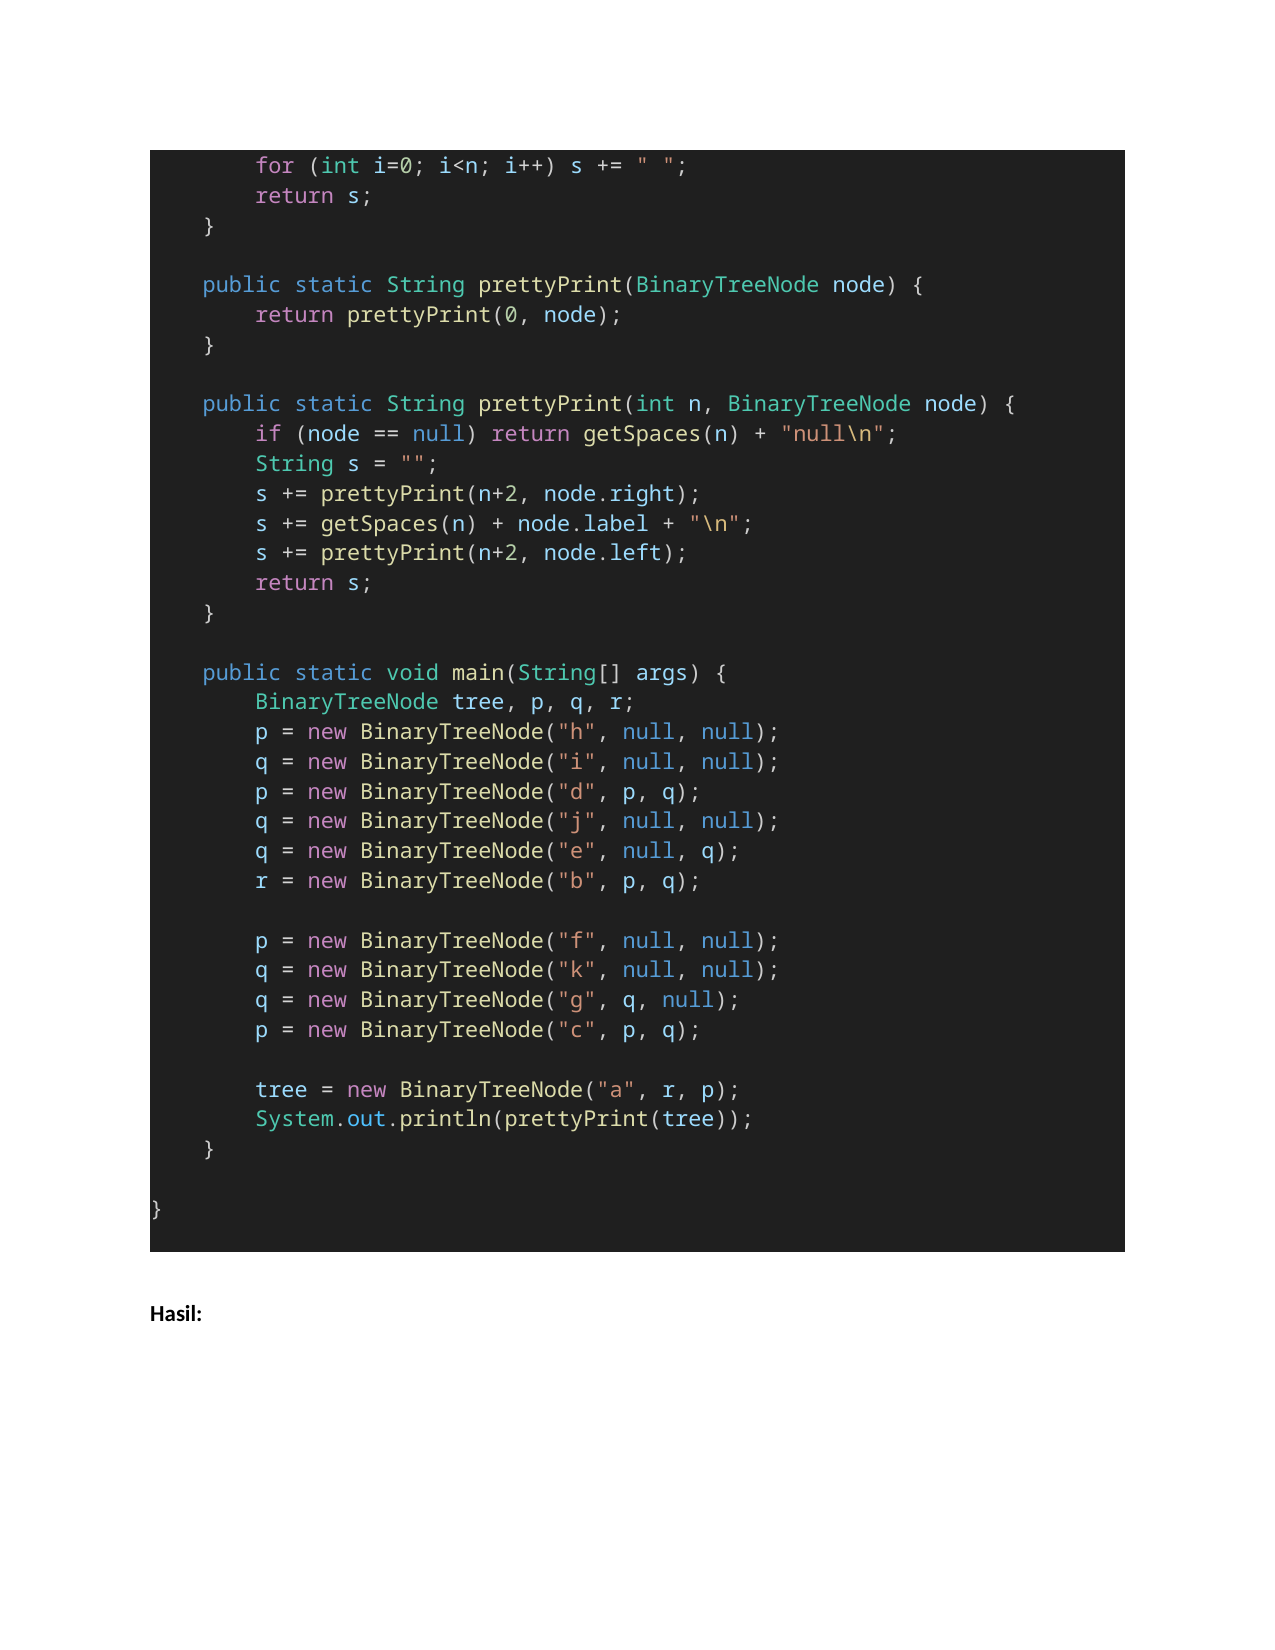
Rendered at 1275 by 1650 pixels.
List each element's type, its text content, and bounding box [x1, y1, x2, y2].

text q = new BinaryTreeNode("k", null, null); [150, 954, 1125, 984]
text BinaryTreeNode tree, p, q, r; [150, 686, 1125, 716]
text } [150, 209, 1125, 239]
text public static String prettyPrint(BinaryTreeNode node) { [150, 269, 1125, 299]
text } [150, 329, 1125, 358]
text q = new BinaryTreeNode("e", null, q); [150, 835, 1125, 865]
text s += getSpaces(n) + node.label + "\n"; [150, 507, 1125, 537]
text s += prettyPrint(n+2, node.right); [150, 478, 1125, 507]
text return prettyPrint(0, node); [150, 299, 1125, 329]
text p = new BinaryTreeNode("c", p, q); [150, 1014, 1125, 1044]
text } [150, 1133, 1125, 1163]
text System.out.println(prettyPrint(tree)); [150, 1103, 1125, 1133]
text return s; [150, 567, 1125, 597]
text r = new BinaryTreeNode("b", p, q); [150, 865, 1125, 895]
text q = new BinaryTreeNode("j", null, null); [150, 805, 1125, 835]
text if (node == null) return getSpaces(n) + "null\n"; [150, 418, 1125, 448]
text } [150, 1193, 1125, 1222]
text public static void main(String[] args) { [150, 656, 1125, 686]
text } [150, 597, 1125, 627]
text for (int i=0; i<n; i++) s += " "; [150, 150, 1125, 180]
text public static String prettyPrint(int n, BinaryTreeNode node) { [150, 388, 1125, 418]
text q = new BinaryTreeNode("g", q, null); [150, 984, 1125, 1014]
text q = new BinaryTreeNode("i", null, null); [150, 746, 1125, 776]
text s += prettyPrint(n+2, node.left); [150, 537, 1125, 567]
text tree = new BinaryTreeNode("a", r, p); [150, 1073, 1125, 1103]
text p = new BinaryTreeNode("d", p, q); [150, 776, 1125, 805]
text p = new BinaryTreeNode("h", null, null); [150, 716, 1125, 746]
text Hasil: [150, 1299, 1125, 1327]
text String s = ""; [150, 448, 1125, 478]
text p = new BinaryTreeNode("f", null, null); [150, 924, 1125, 954]
text return s; [150, 180, 1125, 209]
